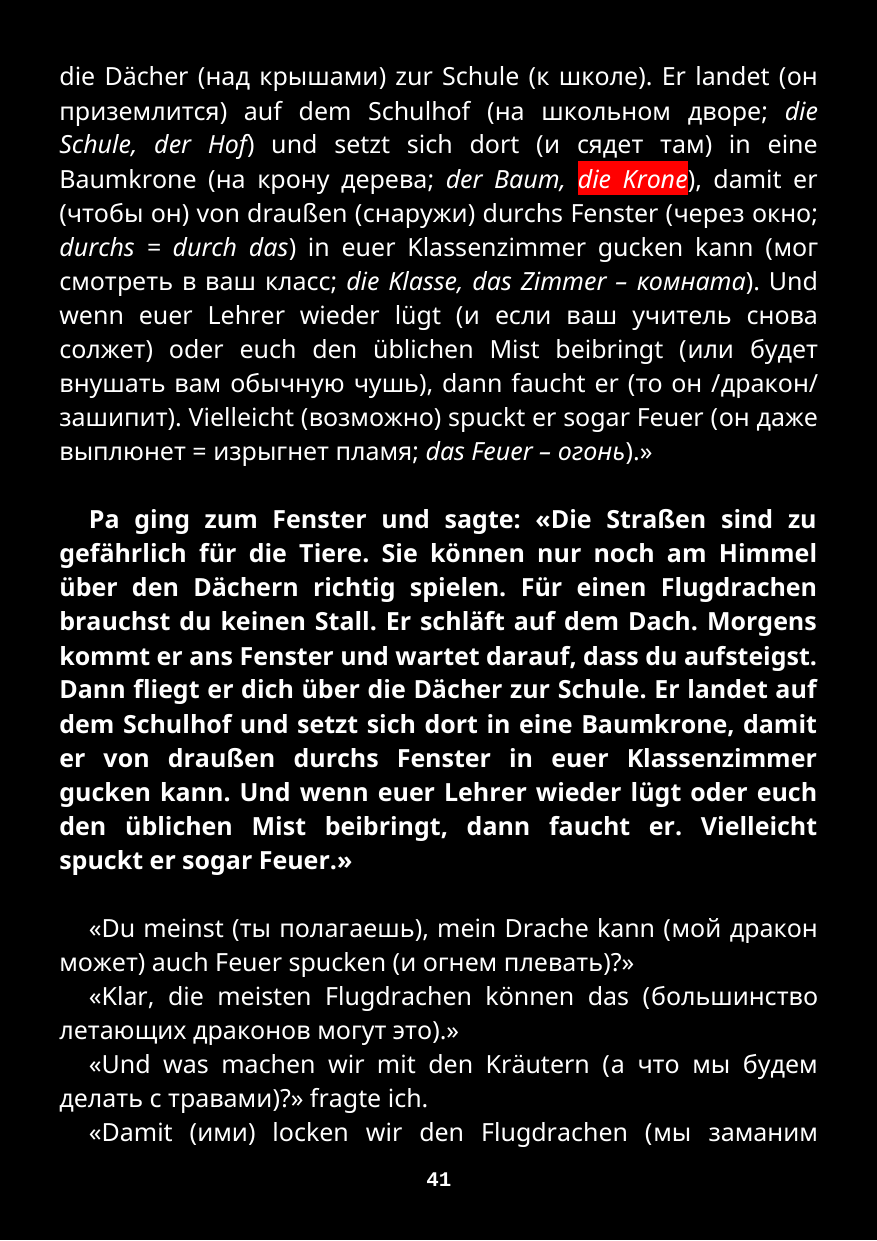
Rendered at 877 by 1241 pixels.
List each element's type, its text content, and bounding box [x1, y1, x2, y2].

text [59, 59, 818, 468]
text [59, 1115, 818, 1149]
text «Und was machen wir mit den Kräutern (а что мы будем делать с травами)?» fragte ich. [59, 1047, 818, 1115]
text Pa ging zum Fenster und sagte: «Die Straßen sind zu gefährlich für die Tiere. Sie können nur noch am Himmel über den Dächern richtig spielen. Für einen Flugdrachen brauchst du keinen Stall. Er schläft auf dem Dach. Morgens kommt er ans Fenster und wartet darauf, dass du aufsteigst. Dann fliegt er dich über die Dächer zur Schule. Er landet auf dem Schulhof und setzt sich dort in eine Baumkrone, damit er von draußen durchs Fenster in euer Klassenzimmer gucken kann. Und wenn euer Lehrer wieder lügt oder euch den üblichen Mist beibringt, dann faucht er. Vielleicht spuckt er sogar Feuer.» [59, 502, 818, 877]
text «Klar, die meisten Flugdrachen können das (большинство летающих драконов могут это).» [59, 979, 818, 1047]
text «Du meinst (ты полагаешь), mein Drache kann (мой дракон может) auch Feuer spucken (и огнем плевать)?» [59, 911, 818, 979]
